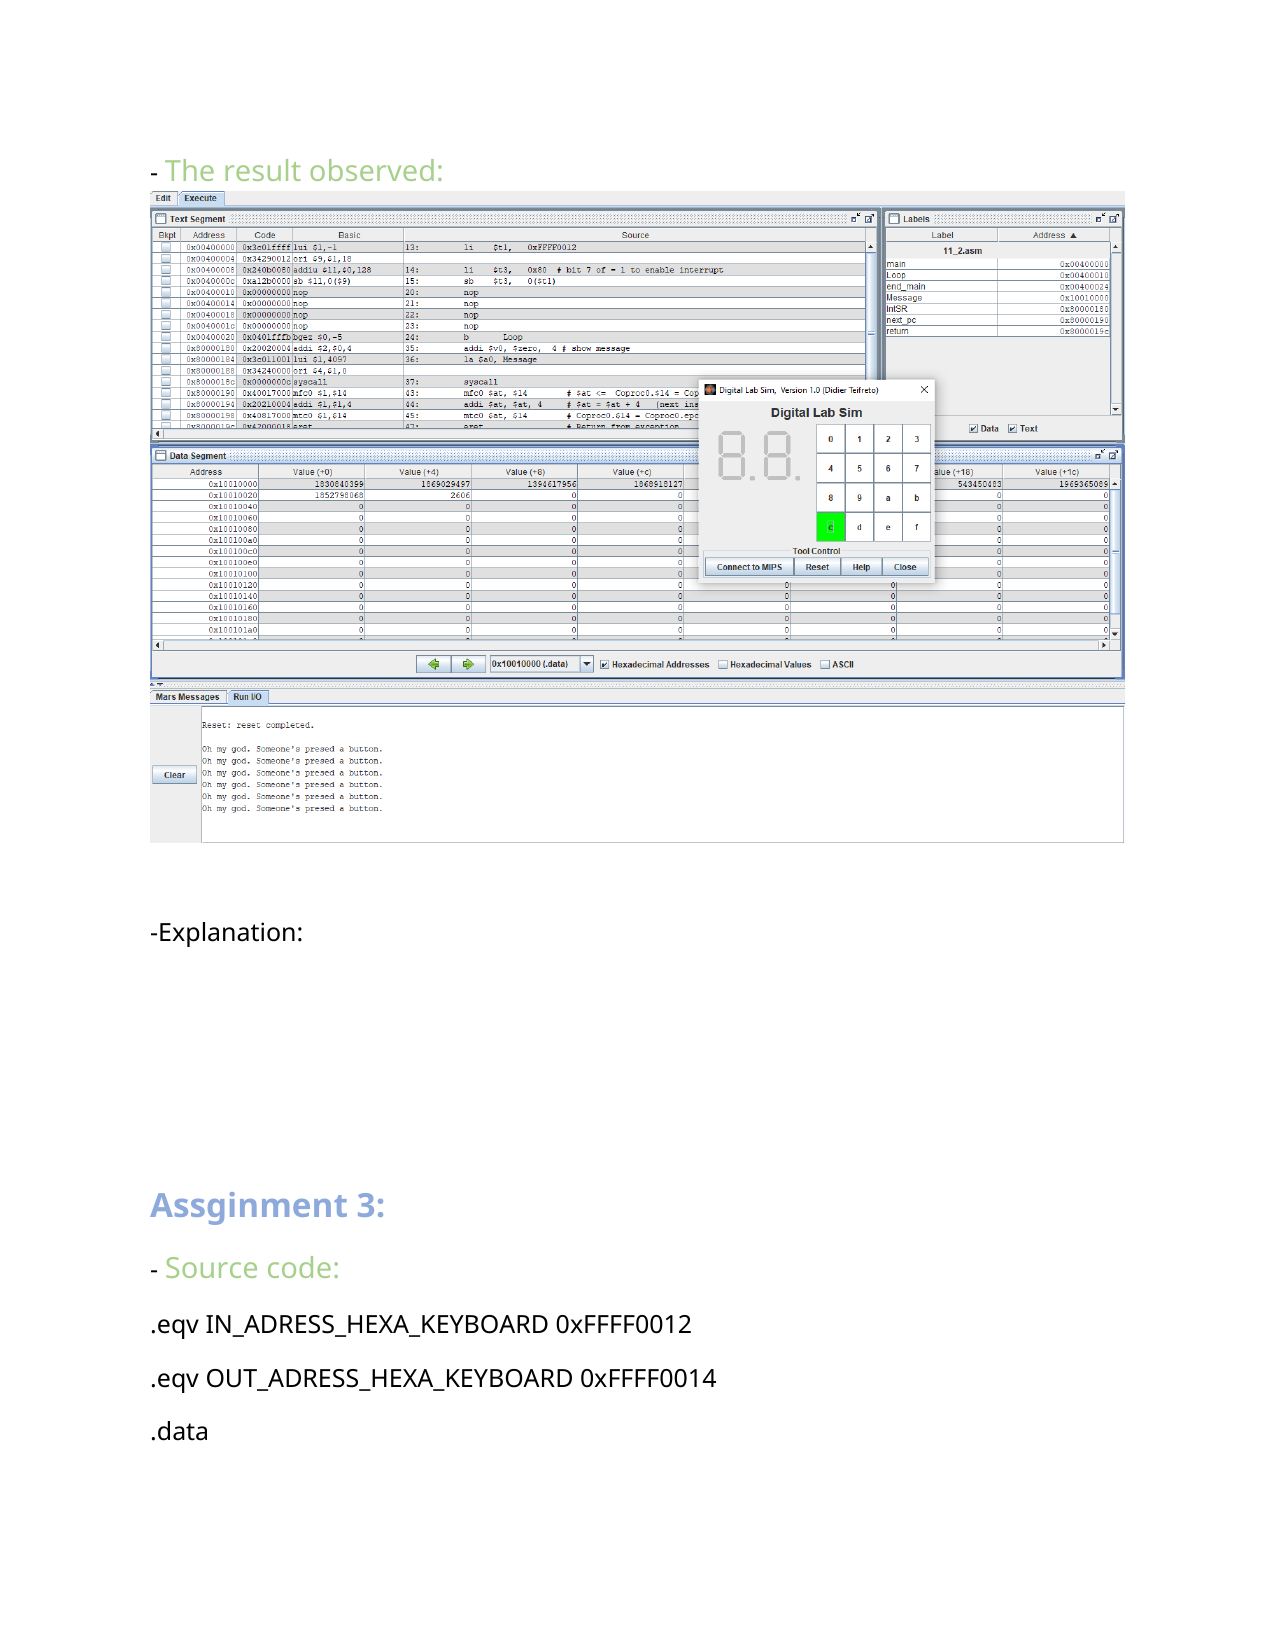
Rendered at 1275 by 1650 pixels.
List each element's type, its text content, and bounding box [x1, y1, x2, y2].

picture [150, 191, 1125, 843]
text .eqv IN_ADRESS_HEXA_KEYBOARD 0xFFFF0012 [150, 1307, 1125, 1341]
text .data [150, 1414, 1125, 1448]
text -Explanation: [150, 915, 1125, 949]
text - The result observed: [150, 150, 1125, 191]
text - Source code: [150, 1248, 1125, 1287]
text Assginment 3: [150, 1182, 1125, 1227]
text .eqv OUT_ADRESS_HEXA_KEYBOARD 0xFFFF0014 [150, 1361, 1125, 1395]
